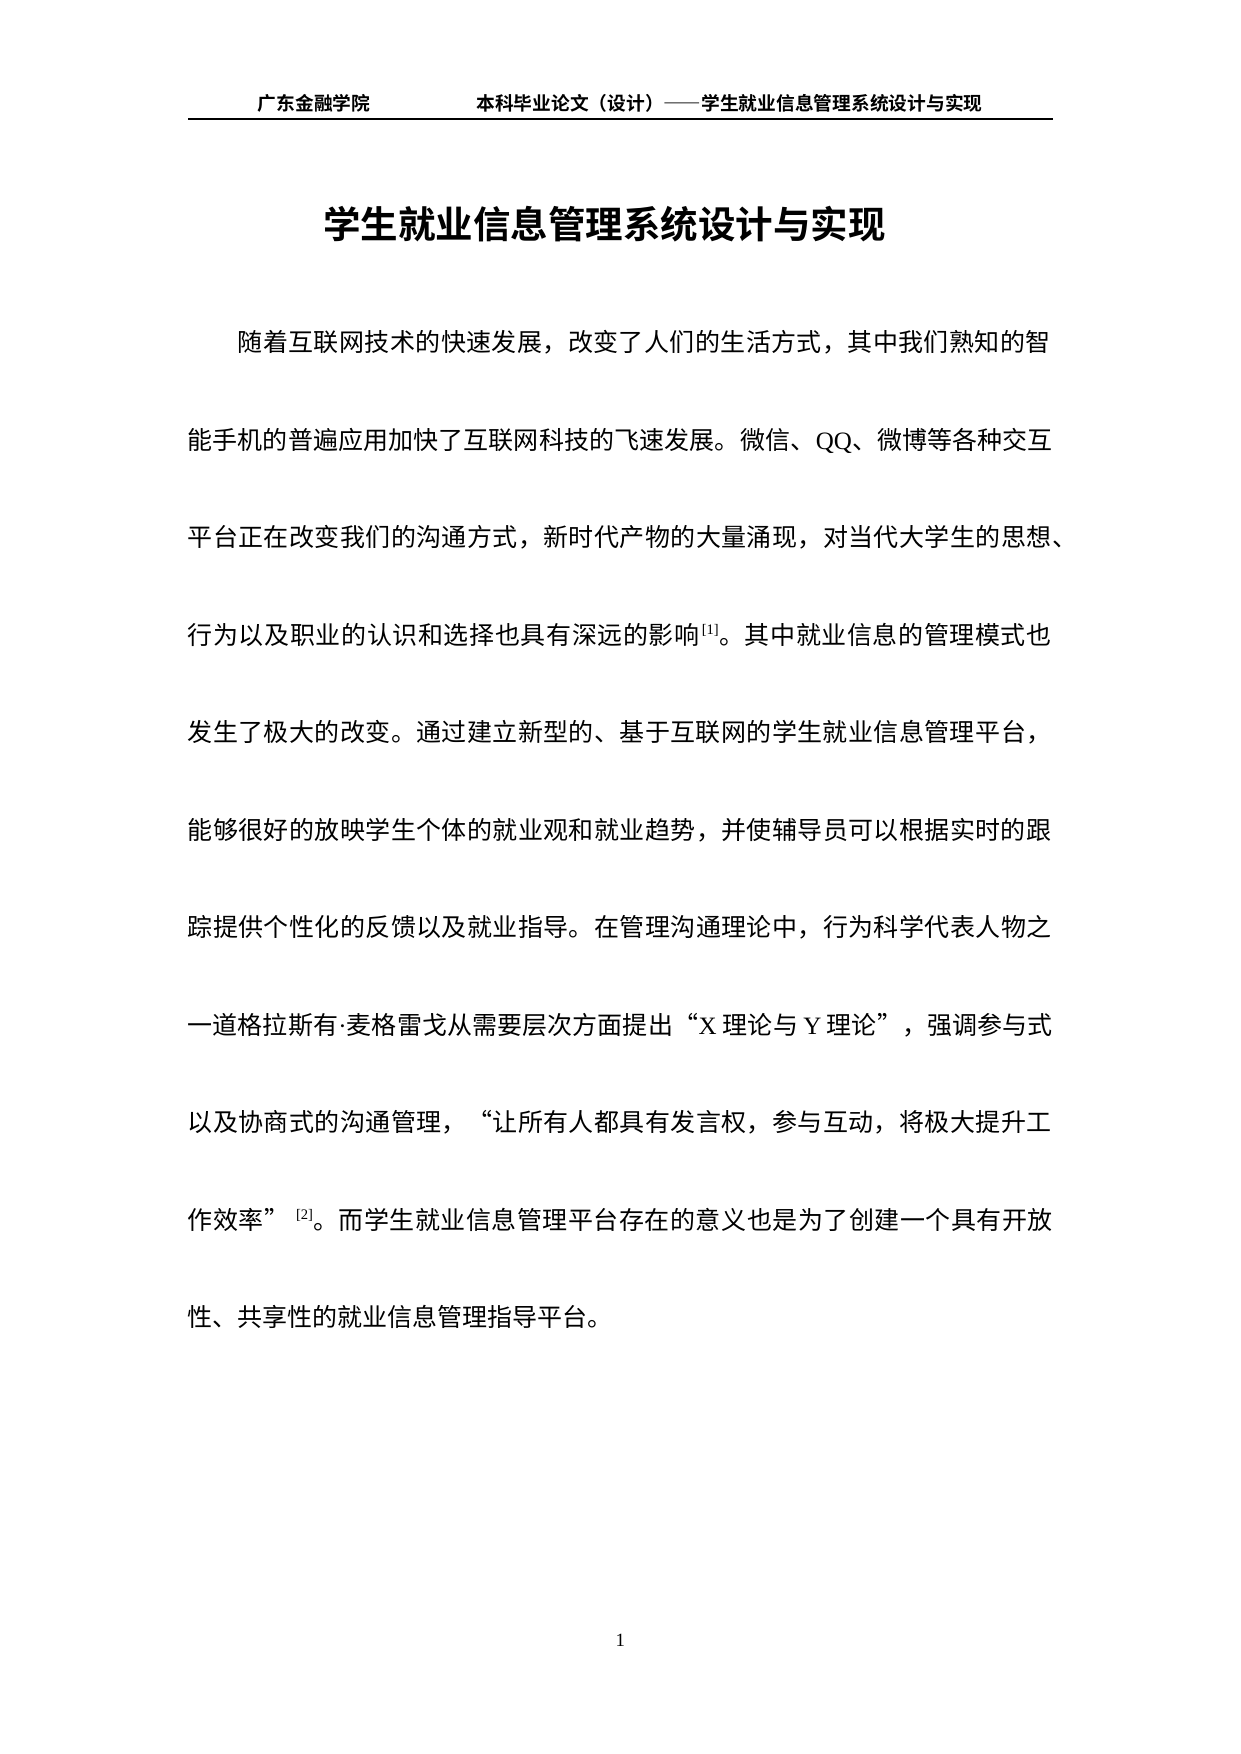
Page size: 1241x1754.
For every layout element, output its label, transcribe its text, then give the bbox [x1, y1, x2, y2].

text 学生就业信息管理系统设计与实现 [156, 194, 1053, 249]
text 随着互联网技术的快速发展，改变了人们的生活方式，其中我们熟知的智能手机的普遍应用加快了互联网科技的飞速发展。微信、QQ、微博等各种交互平台正在改变我们的沟通方式，新时代产物的大量涌现，对当代大学生的思想、行为以及职业的认识和选择也具有深远的影响[1]。其中就业信息的管理模式也发生了极大的改变。通过建立新型的、基于互联网的学生就业信息管理平台，能够很好的放映学生个体的就业观和就业趋势，并使辅导员可以根据实时的跟踪提供个性化的反馈以及就业指导。在管理沟通理论中，行为科学代表人物之一道格拉斯有·麦格雷戈从需要层次方面提出“X 理论与Y 理论”，强调参与式以及协商式的沟通管理，“让所有人都具有发言权，参与互动，将极大提升工作效率” [2]。而学生就业信息管理平台存在的意义也是为了创建一个具有开放性、共享性的就业信息管理指导平台。 [187, 308, 1053, 1348]
